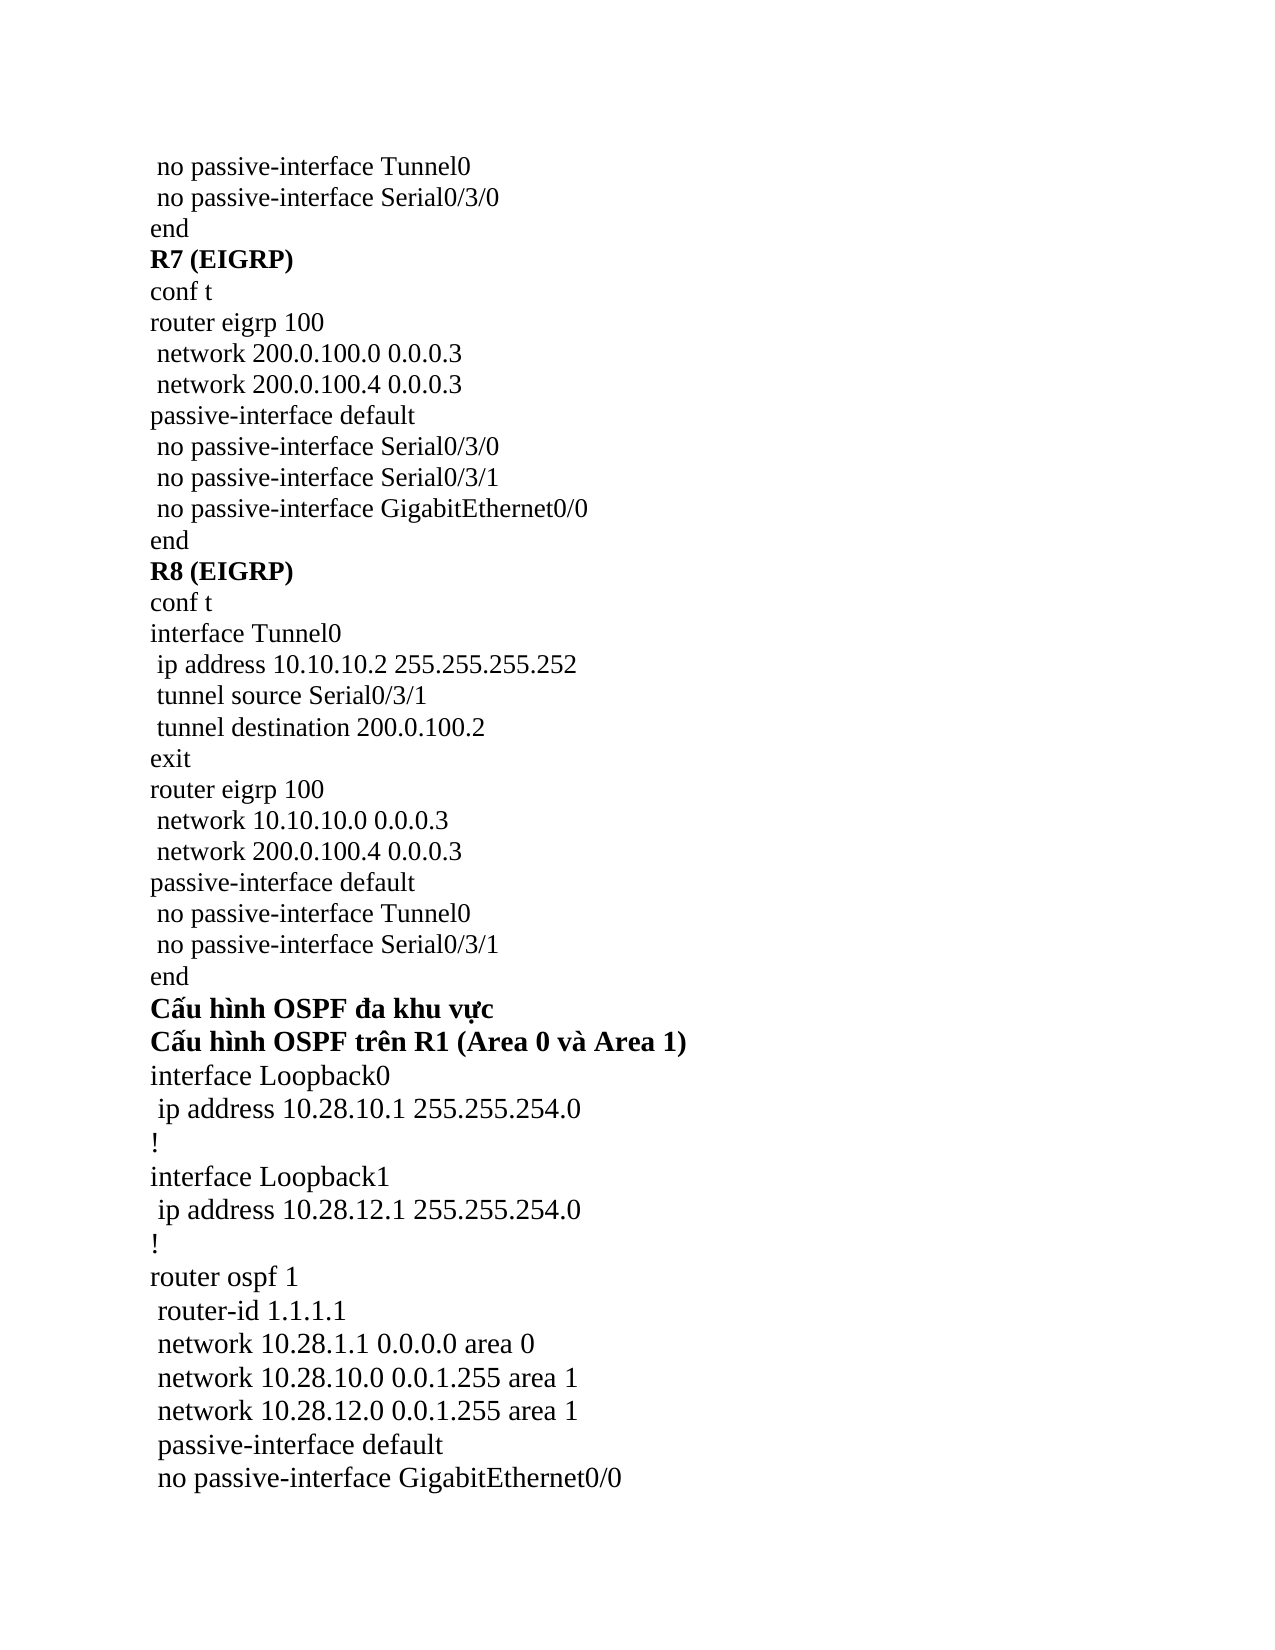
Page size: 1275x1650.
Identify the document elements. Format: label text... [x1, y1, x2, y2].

text end [150, 960, 1125, 991]
text Cấu hình OSPF trên R1 (Area 0 và Area 1) [150, 1024, 1125, 1058]
text ip address 10.28.12.1 255.255.254.0 [150, 1192, 1125, 1226]
text ip address 10.28.10.1 255.255.254.0 [150, 1092, 1125, 1125]
text router ospf 1 [150, 1259, 1125, 1293]
text R8 (EIGRP) [150, 555, 1125, 586]
text ! [150, 1125, 1125, 1159]
text interface Loopback1 [150, 1159, 1125, 1192]
text passive-interface default [150, 1427, 1125, 1461]
text network 200.0.100.0 0.0.0.3 [150, 337, 1125, 368]
text no passive-interface Tunnel0 [150, 150, 1125, 181]
text no passive-interface Serial0/3/1 [150, 461, 1125, 493]
text router eigrp 100 [150, 306, 1125, 337]
text tunnel source Serial0/3/1 [150, 679, 1125, 711]
text router-id 1.1.1.1 [150, 1293, 1125, 1326]
text ip address 10.10.10.2 255.255.255.252 [150, 648, 1125, 679]
text passive-interface default [150, 866, 1125, 897]
text conf t [150, 274, 1125, 306]
text no passive-interface Serial0/3/1 [150, 929, 1125, 960]
text exit [150, 742, 1125, 773]
text end [150, 524, 1125, 555]
text conf t [150, 586, 1125, 617]
text no passive-interface Tunnel0 [150, 897, 1125, 929]
text router eigrp 100 [150, 773, 1125, 804]
text network 10.28.12.0 0.0.1.255 area 1 [150, 1393, 1125, 1427]
text interface Tunnel0 [150, 617, 1125, 648]
text passive-interface default [150, 399, 1125, 430]
text Cấu hình OSPF đa khu vực [150, 991, 1125, 1024]
text network 10.10.10.0 0.0.0.3 [150, 804, 1125, 835]
text no passive-interface GigabitEthernet0/0 [150, 493, 1125, 524]
text R7 (EIGRP) [150, 243, 1125, 274]
text no passive-interface Serial0/3/0 [150, 181, 1125, 212]
text network 200.0.100.4 0.0.0.3 [150, 368, 1125, 399]
text no passive-interface GigabitEthernet0/0 [150, 1461, 1125, 1494]
text tunnel destination 200.0.100.2 [150, 711, 1125, 742]
text no passive-interface Serial0/3/0 [150, 430, 1125, 461]
text network 10.28.10.0 0.0.1.255 area 1 [150, 1360, 1125, 1393]
text ! [150, 1226, 1125, 1259]
text network 200.0.100.4 0.0.0.3 [150, 835, 1125, 866]
text interface Loopback0 [150, 1058, 1125, 1092]
text end [150, 212, 1125, 243]
text network 10.28.1.1 0.0.0.0 area 0 [150, 1326, 1125, 1360]
